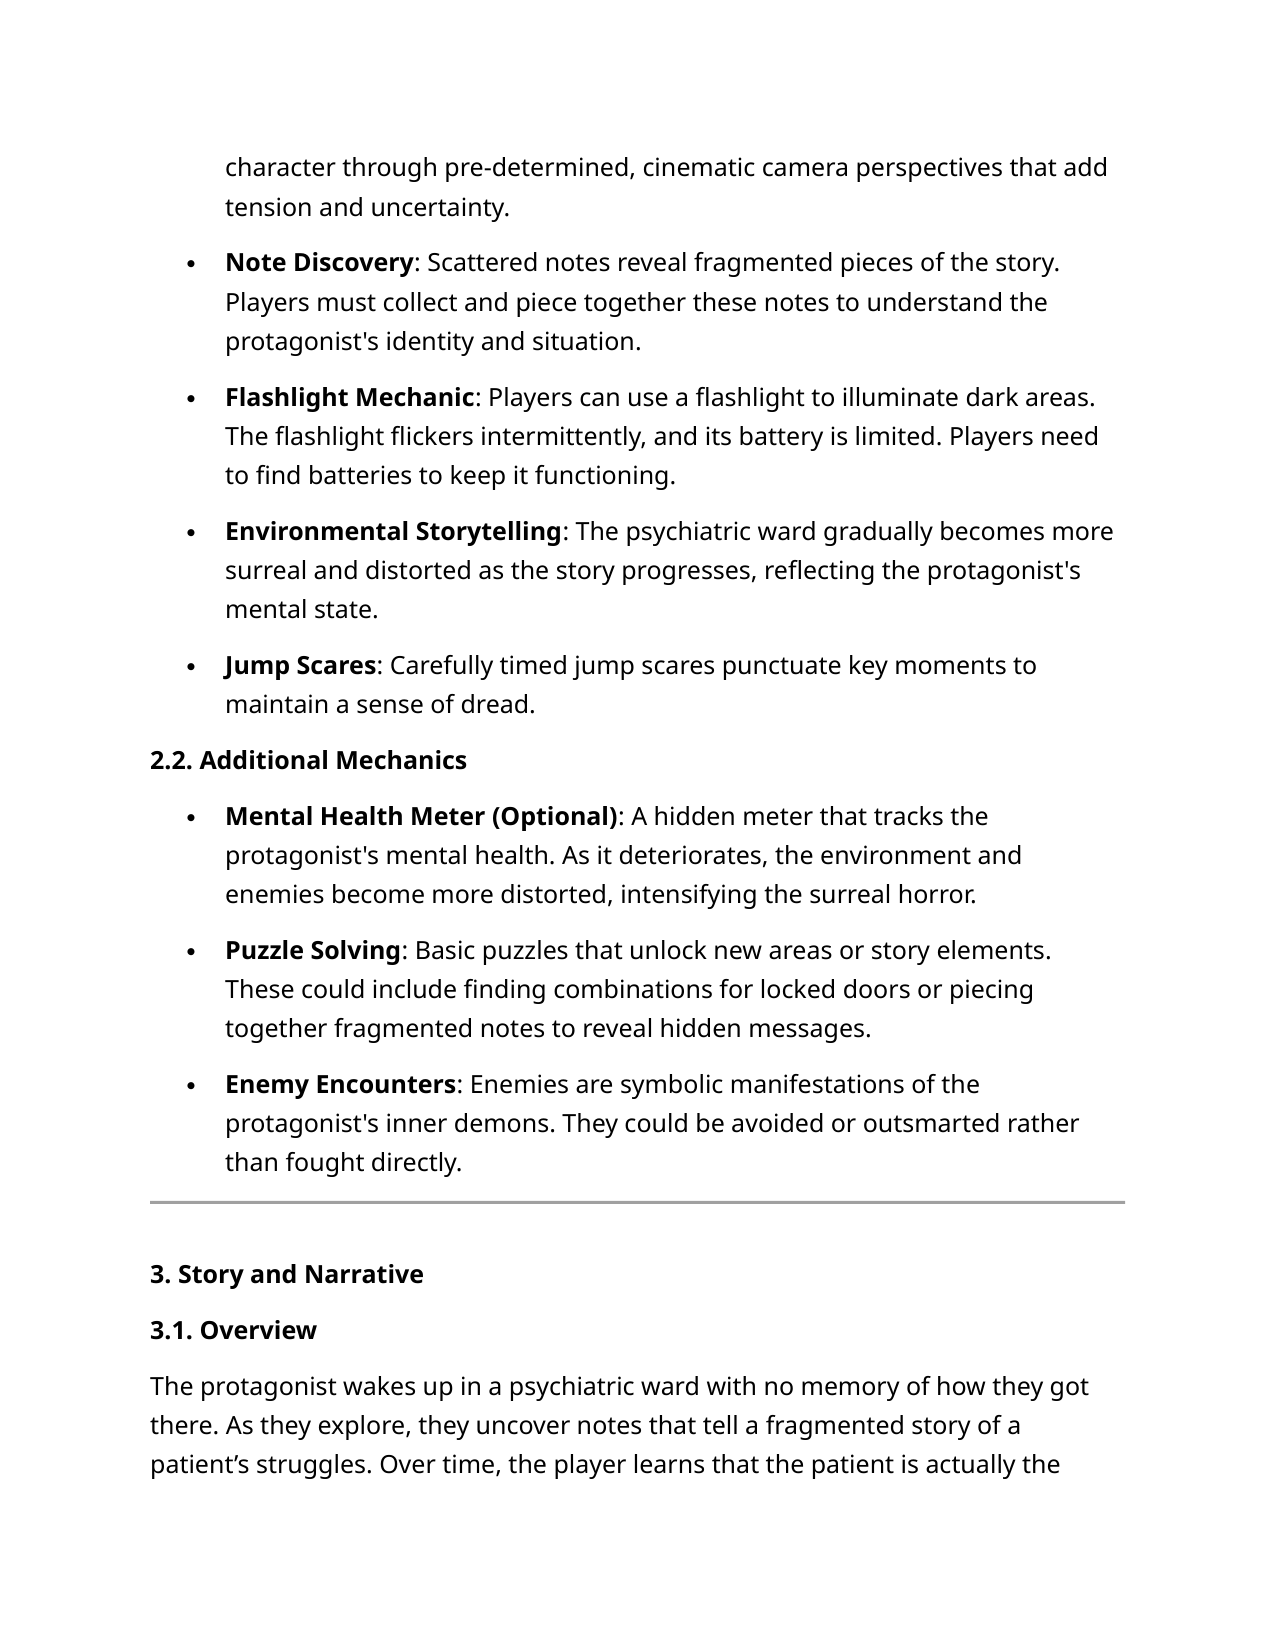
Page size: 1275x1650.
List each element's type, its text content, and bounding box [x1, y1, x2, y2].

list Note Discovery: Scattered notes reveal fragmented pieces of the story. Players must collect and piece together these notes to understand the protagonist's identity and situation. [187, 245, 1125, 357]
list Flashlight Mechanic: Players can use a flashlight to illuminate dark areas. The flashlight flickers intermittently, and its battery is limited. Players need to find batteries to keep it functioning. [187, 379, 1125, 492]
text 3.1. Overview [150, 1312, 1125, 1347]
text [150, 1368, 1125, 1481]
text 2.2. Additional Mechanics [150, 742, 1125, 777]
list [187, 150, 1125, 223]
list Jump Scares: Carefully timed jump scares punctuate key moments to maintain a sense of dread. [187, 647, 1125, 721]
text 3. Story and Narrative [150, 1257, 1125, 1291]
list Environmental Storytelling: The psychiatric ward gradually becomes more surreal and distorted as the story progresses, reflecting the protagonist's mental state. [187, 513, 1125, 626]
list Mental Health Meter (Optional): A hidden meter that tracks the protagonist's mental health. As it deteriorates, the environment and enemies become more distorted, intensifying the surreal horror. [187, 798, 1125, 911]
list Enemy Encounters: Enemies are symbolic manifestations of the protagonist's inner demons. They could be avoided or outsmarted rather than fought directly. [187, 1067, 1125, 1179]
list Puzzle Solving: Basic puzzles that unlock new areas or story elements. These could include finding combinations for locked doors or piecing together fragmented notes to reveal hidden messages. [187, 932, 1125, 1045]
